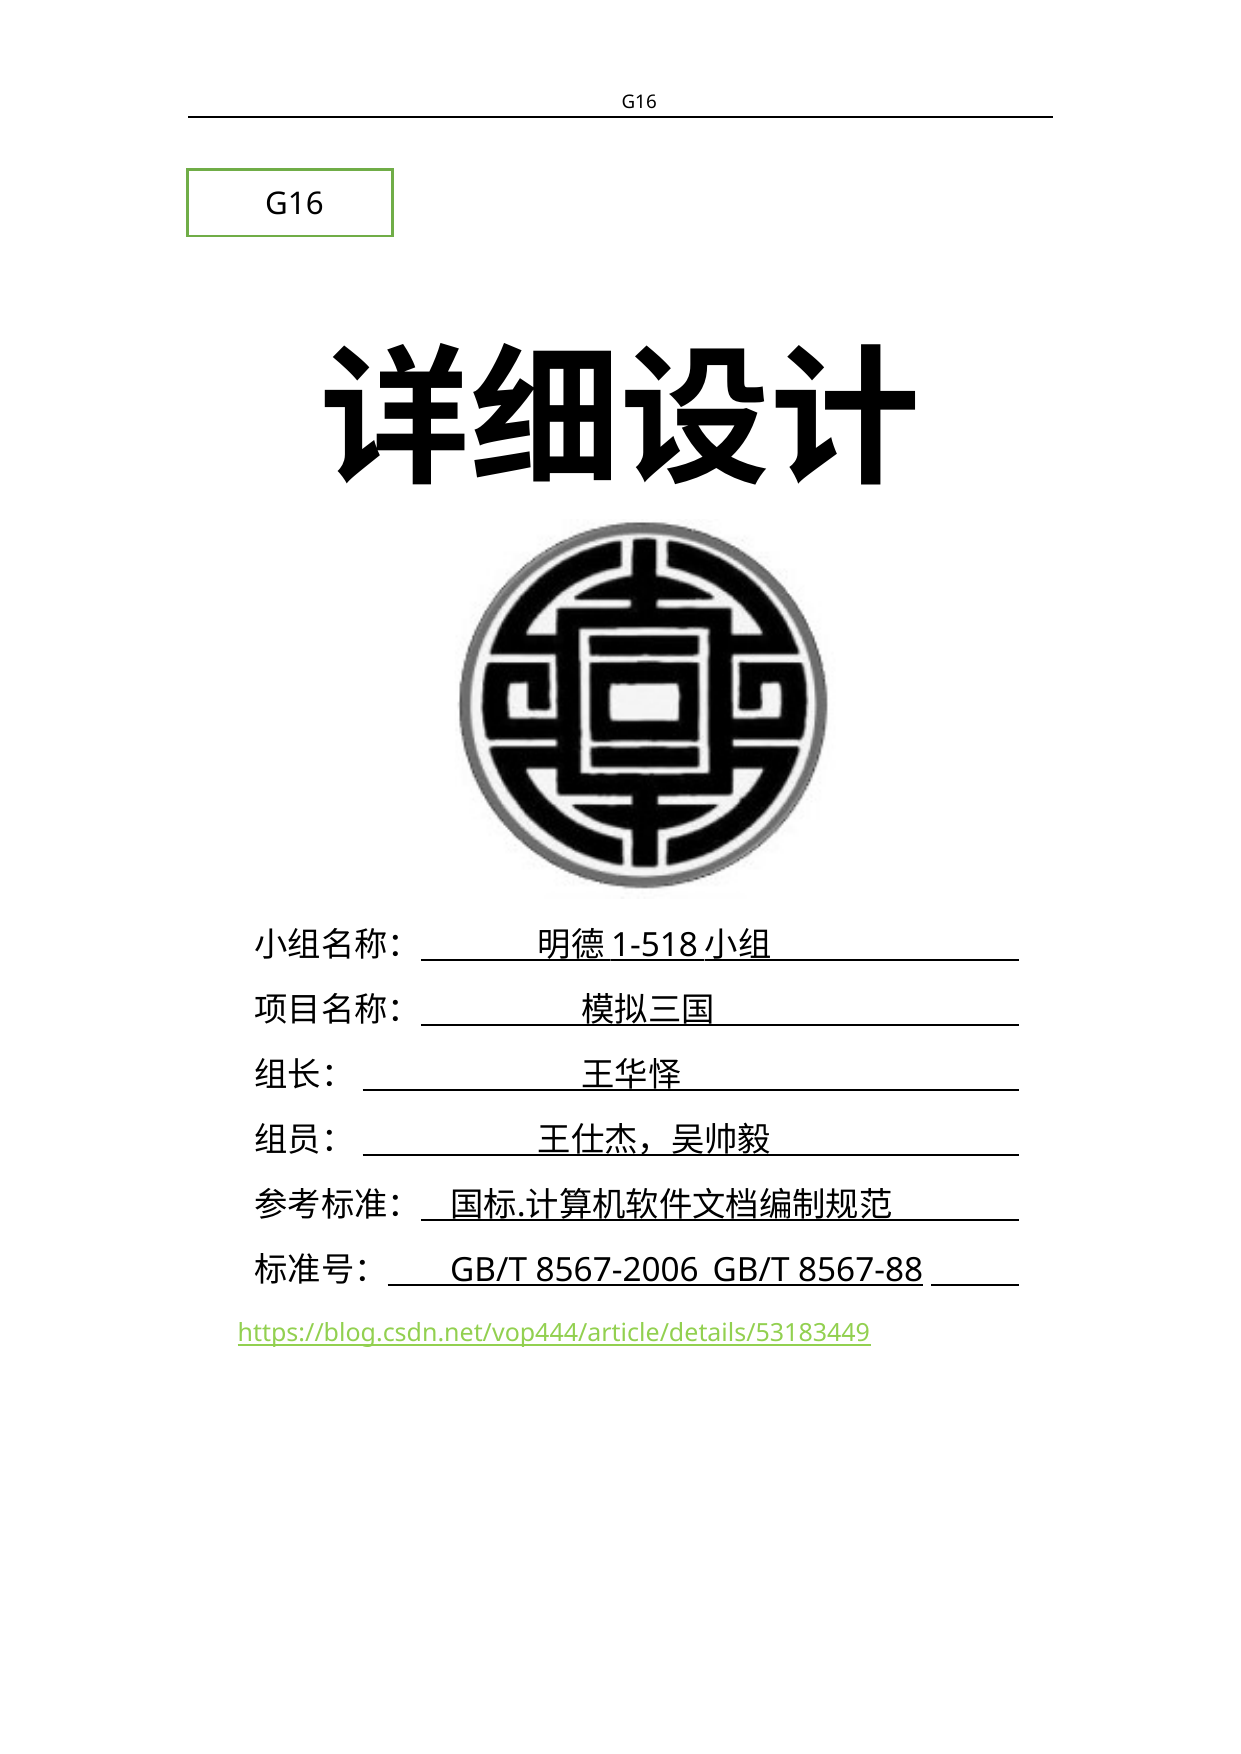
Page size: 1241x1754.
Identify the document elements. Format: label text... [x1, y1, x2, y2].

text 小组名称： 明德1-518小组 [187, 909, 1053, 974]
picture [454, 519, 836, 899]
text 项目名称： 模拟三国 [187, 974, 1053, 1039]
text 组长： 王华怿 [187, 1039, 1053, 1104]
text 参考标准： 国标.计算机软件文档编制规范 [187, 1169, 1053, 1234]
text 组员： 王仕杰，吴帅毅 [187, 1104, 1053, 1169]
text 标准号： GB/T 8567-2006 GB/T 8567-88 [187, 1234, 1053, 1299]
text 详细设计 [187, 292, 1053, 519]
text https://blog.csdn.net/vop444/article/details/53183449 [187, 1299, 1053, 1364]
